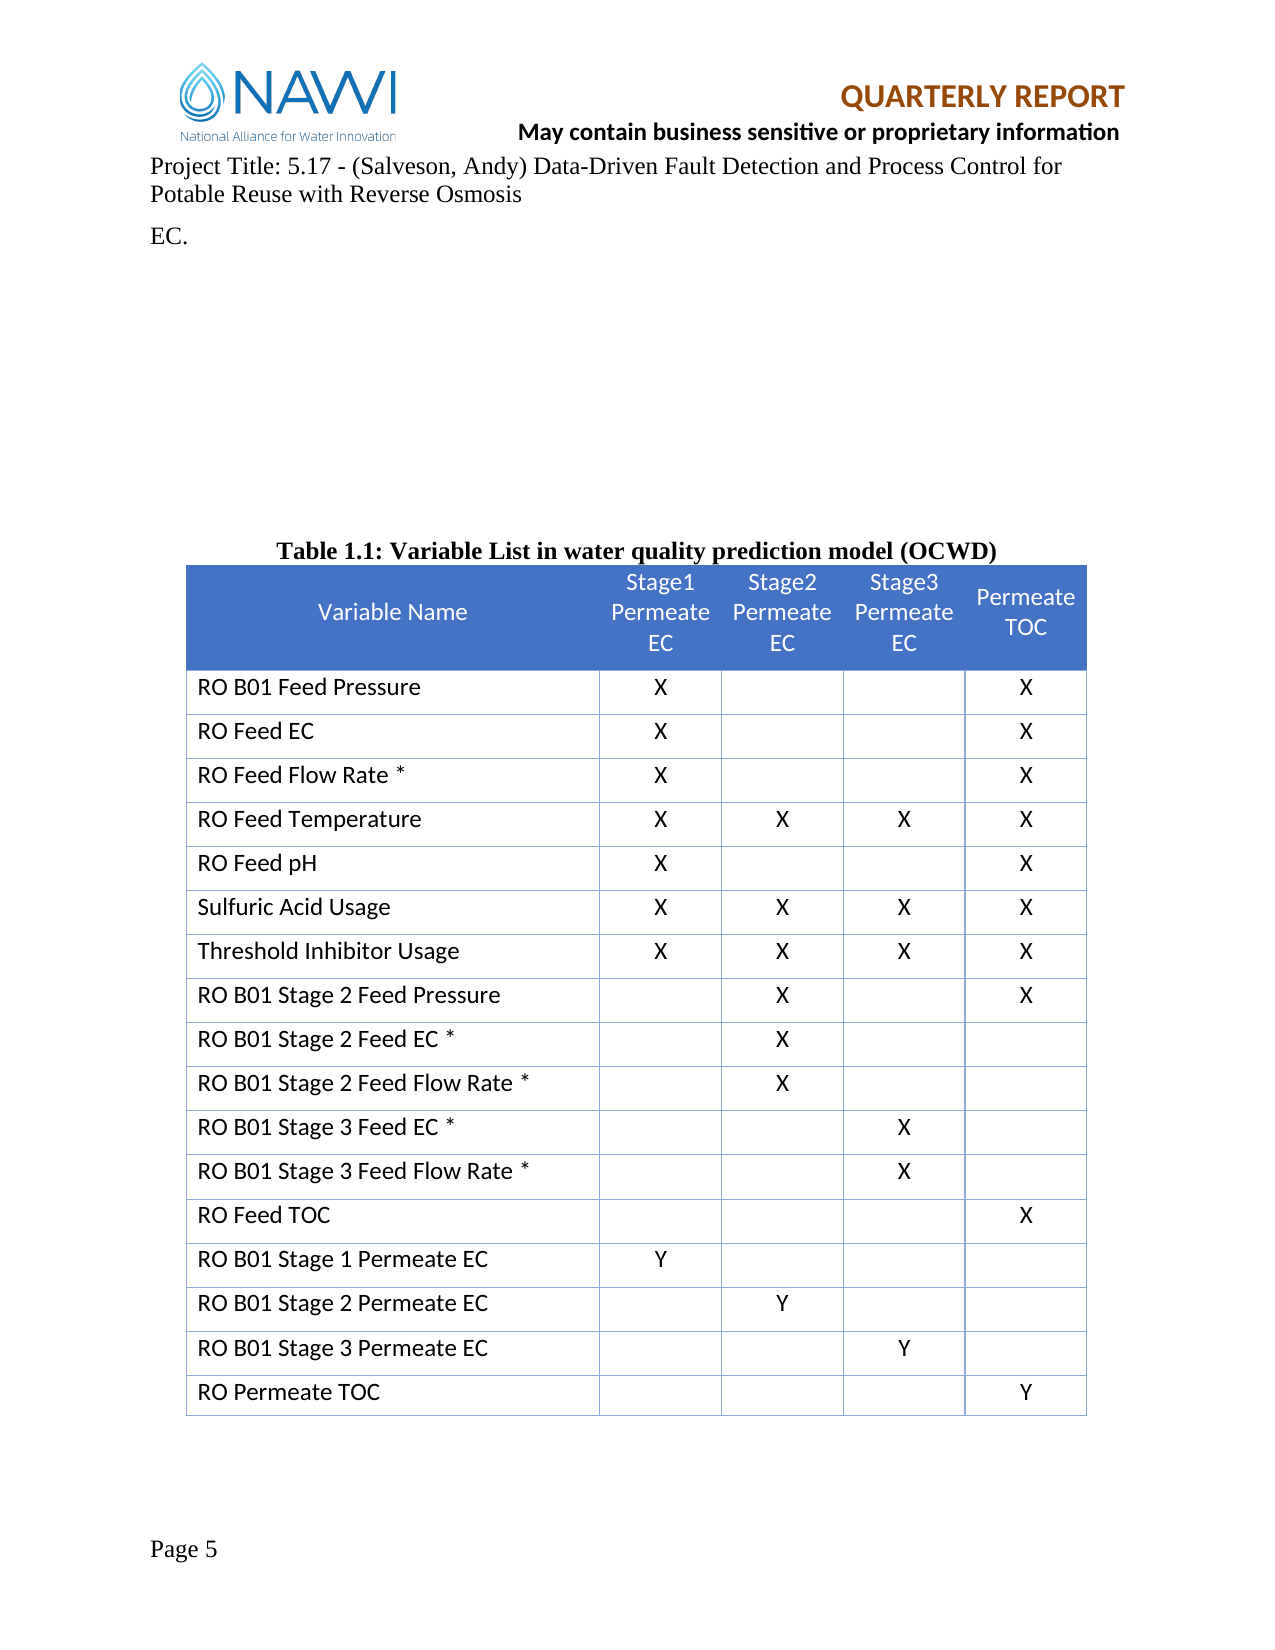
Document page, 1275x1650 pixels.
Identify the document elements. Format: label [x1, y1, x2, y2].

text [150, 221, 1125, 249]
